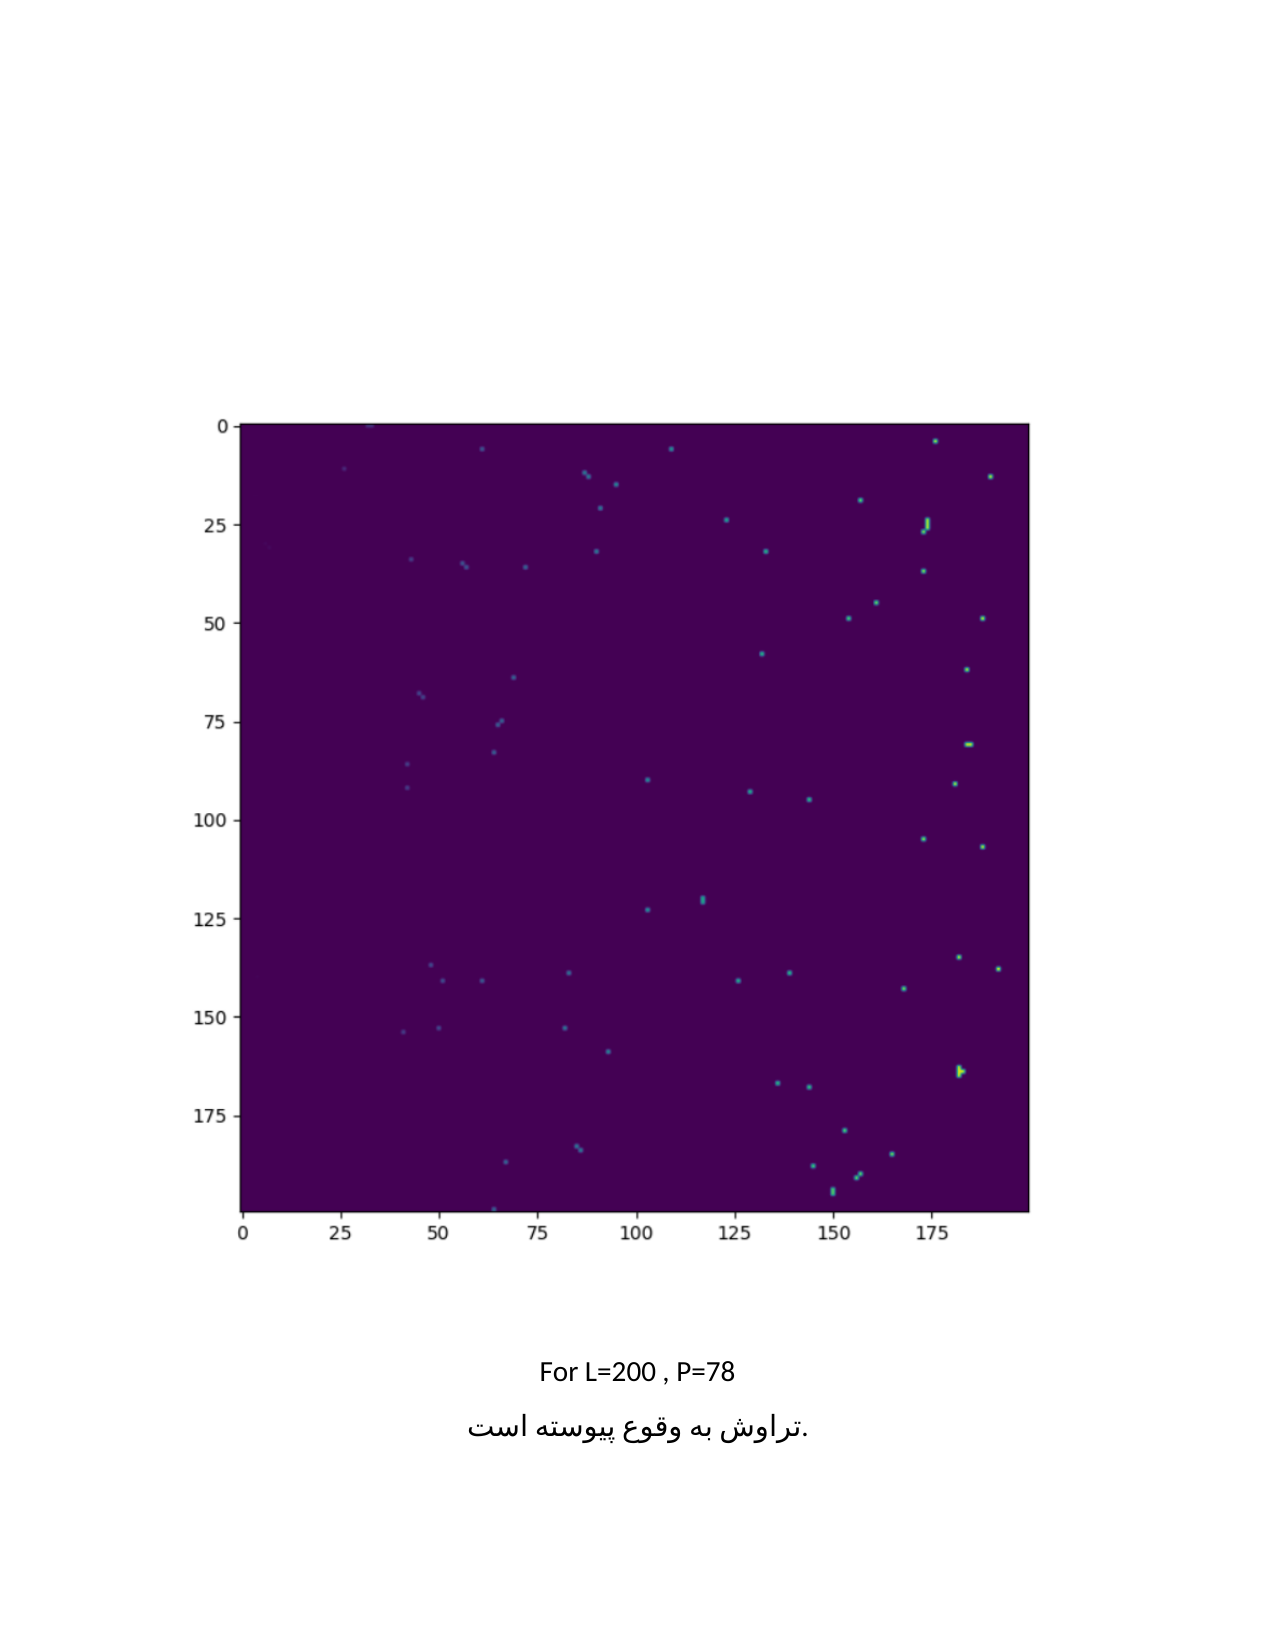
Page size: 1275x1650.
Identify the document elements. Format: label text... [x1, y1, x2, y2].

text For L=200 , P=78 [150, 1353, 1125, 1388]
text تراوش به وقوع پیوسته است. [150, 1408, 1125, 1443]
picture [150, 370, 1125, 1279]
